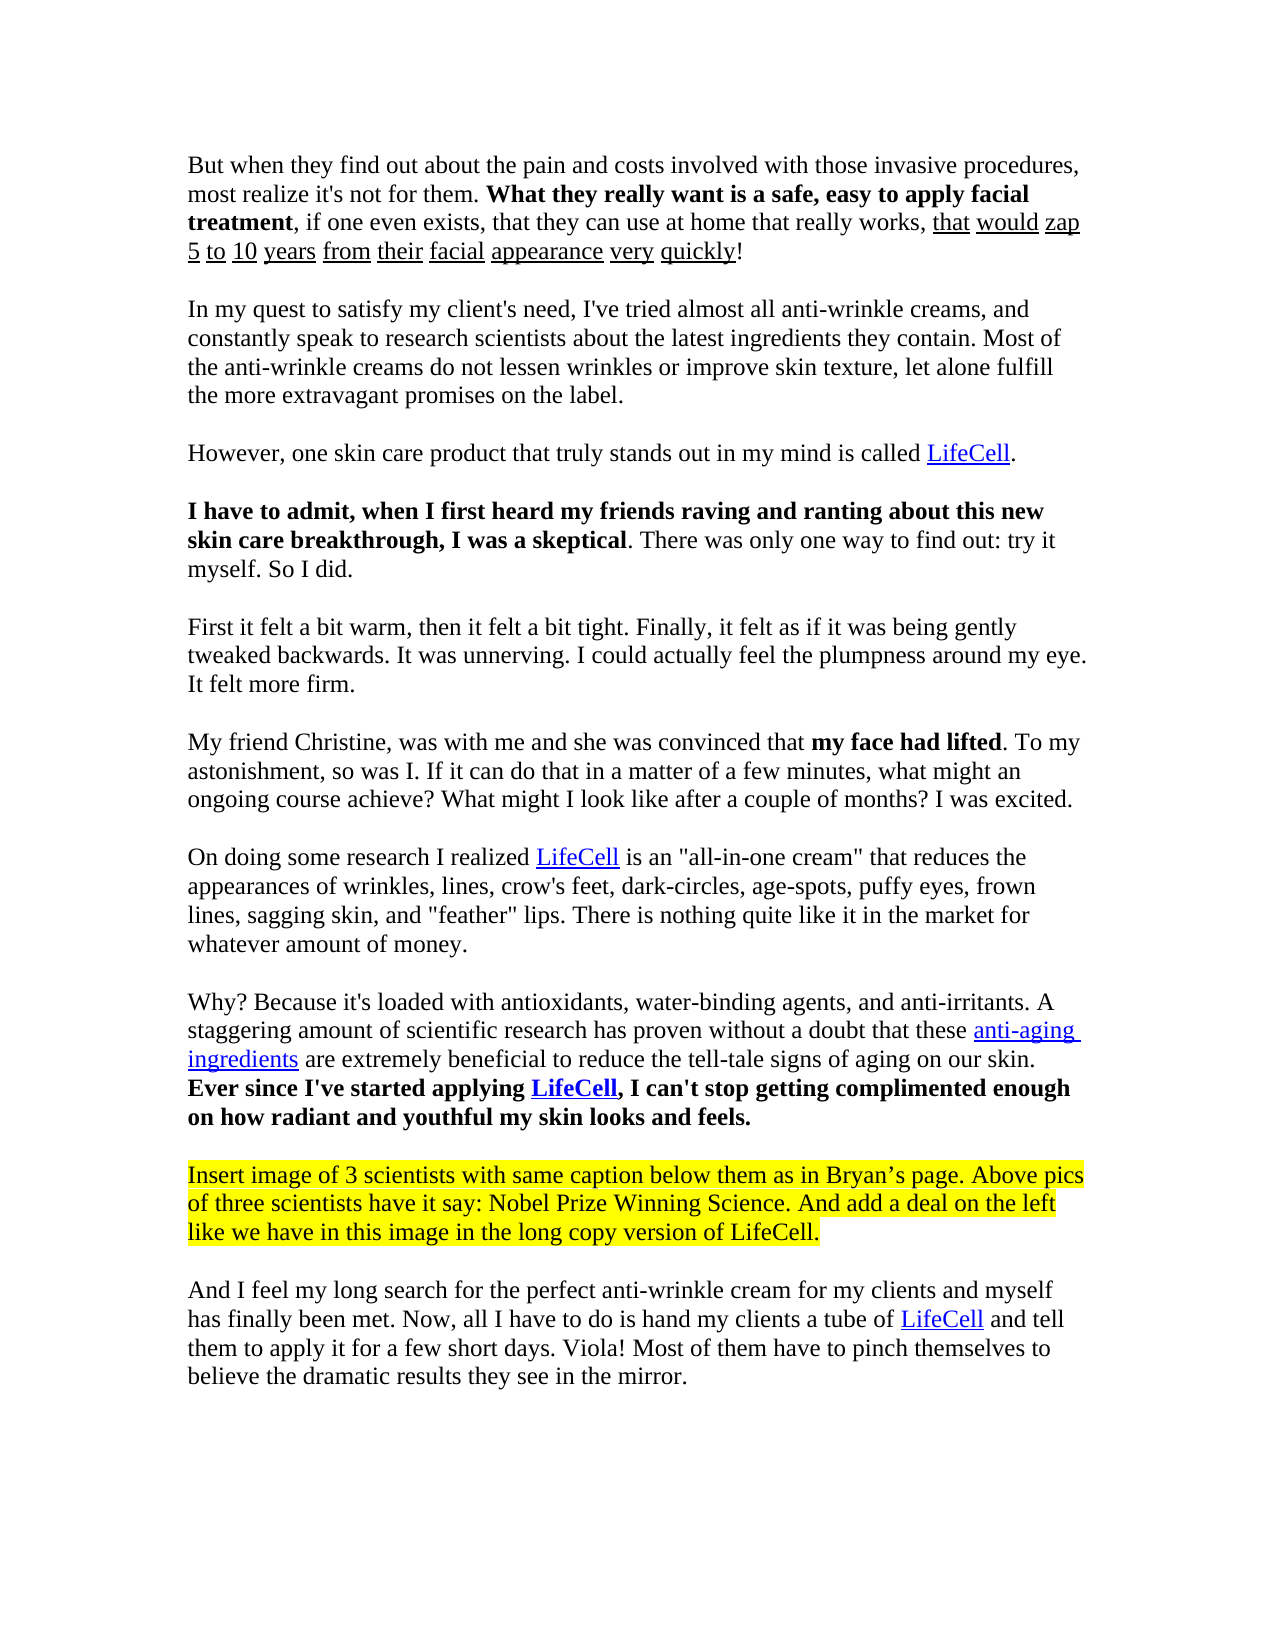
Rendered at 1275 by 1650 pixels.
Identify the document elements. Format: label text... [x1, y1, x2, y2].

text Ever since I've started applying LifeCell, I can't stop getting complimented enough on how radiant and youthful my skin looks and feels. [187, 1073, 1087, 1131]
text However, one skin care product that truly stands out in my mind is called LifeCell. [187, 438, 1087, 467]
text But when they find out about the pain and costs involved with those invasive procedures, most realize it's not for them. What they really want is a safe, easy to apply facial treatment, if one even exists, that they can use at home that really works, that would zap 5 to 10 years from their facial appearance very quickly! [187, 150, 1087, 265]
text First it felt a bit warm, then it felt a bit tight. Finally, it felt as if it was being gently tweaked backwards. It was unnerving. I could actually feel the plumpness around my eye. It felt more firm. [187, 612, 1087, 698]
text And I feel my long search for the perfect anti-wrinkle cream for my clients and myself has finally been met. Now, all I have to do is hand my clients a tube of LifeCell and tell them to apply it for a few short days. Viola! Most of them have to pinch themselves to believe the dramatic results they see in the mirror. [187, 1275, 1087, 1390]
text I have to admit, when I first heard my friends raving and ranting about this new skin care breakthrough, I was a skeptical. There was only one way to find out: try it myself. So I did. [187, 496, 1087, 582]
text My friend Christine, was with me and she was convinced that my face had lifted. To my astonishment, so was I. If it can do that in a matter of a few minutes, what might an ongoing course achieve? What might I look like after a couple of months? I was excited. [187, 727, 1087, 813]
text In my quest to satisfy my client's need, I've tried almost all anti-wrinkle creams, and constantly speak to research scientists about the latest ingredients they contain. Most of the anti-wrinkle creams do not lessen wrinkles or improve skin texture, let alone fulfill the more extravagant promises on the label. [187, 294, 1087, 409]
text On doing some research I realized LifeCell is an "all-in-one cream" that reduces the appearances of wrinkles, lines, crow's feet, dark-circles, age-spots, puffy eyes, frown lines, sagging skin, and "feather" lips. There is nothing quite like it in the market for whatever amount of money. [187, 842, 1087, 957]
text Insert image of 3 scientists with same caption below them as in Bryan’s page. Above pics of three scientists have it say: Nobel Prize Winning Science. And add a deal on the left like we have in this image in the long copy version of LifeCell. [187, 1160, 1087, 1246]
text Why? Because it's loaded with antioxidants, water-binding agents, and anti-irritants. A staggering amount of scientific research has proven without a doubt that these anti-aging ingredients are extremely beneficial to reduce the tell-tale signs of aging on our skin. [187, 987, 1087, 1073]
